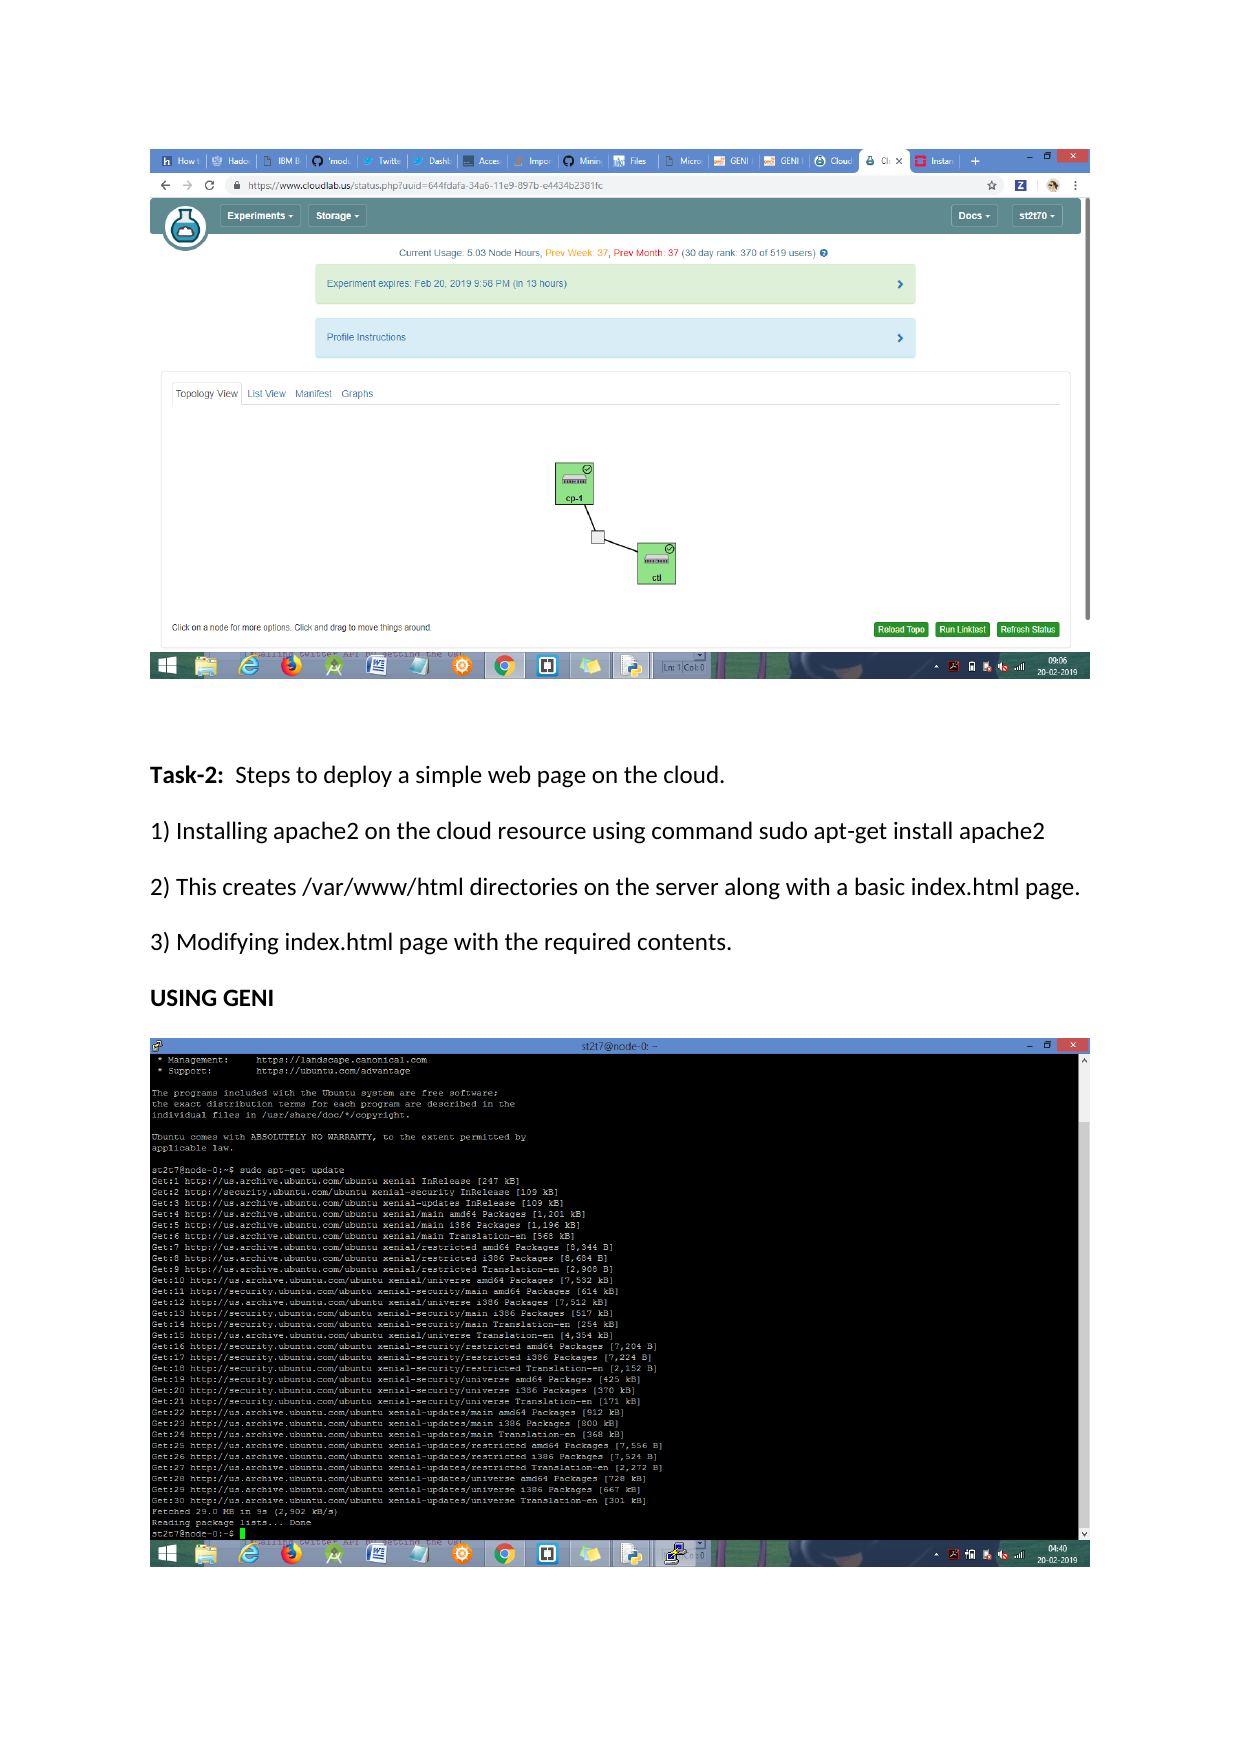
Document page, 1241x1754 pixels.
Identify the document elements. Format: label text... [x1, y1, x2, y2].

picture [150, 149, 1090, 679]
text USING GENI [150, 982, 1090, 1013]
text 1) Installing apache2 on the cloud resource using command sudo apt-get install apache2 [150, 815, 1090, 845]
picture [150, 1038, 1090, 1567]
text Task-2: Steps to deploy a simple web page on the cloud. [150, 759, 1090, 789]
text 3) Modifying index.html page with the required contents. [150, 927, 1090, 957]
text 2) This creates /var/www/html directories on the server along with a basic index.html page. [150, 871, 1090, 901]
